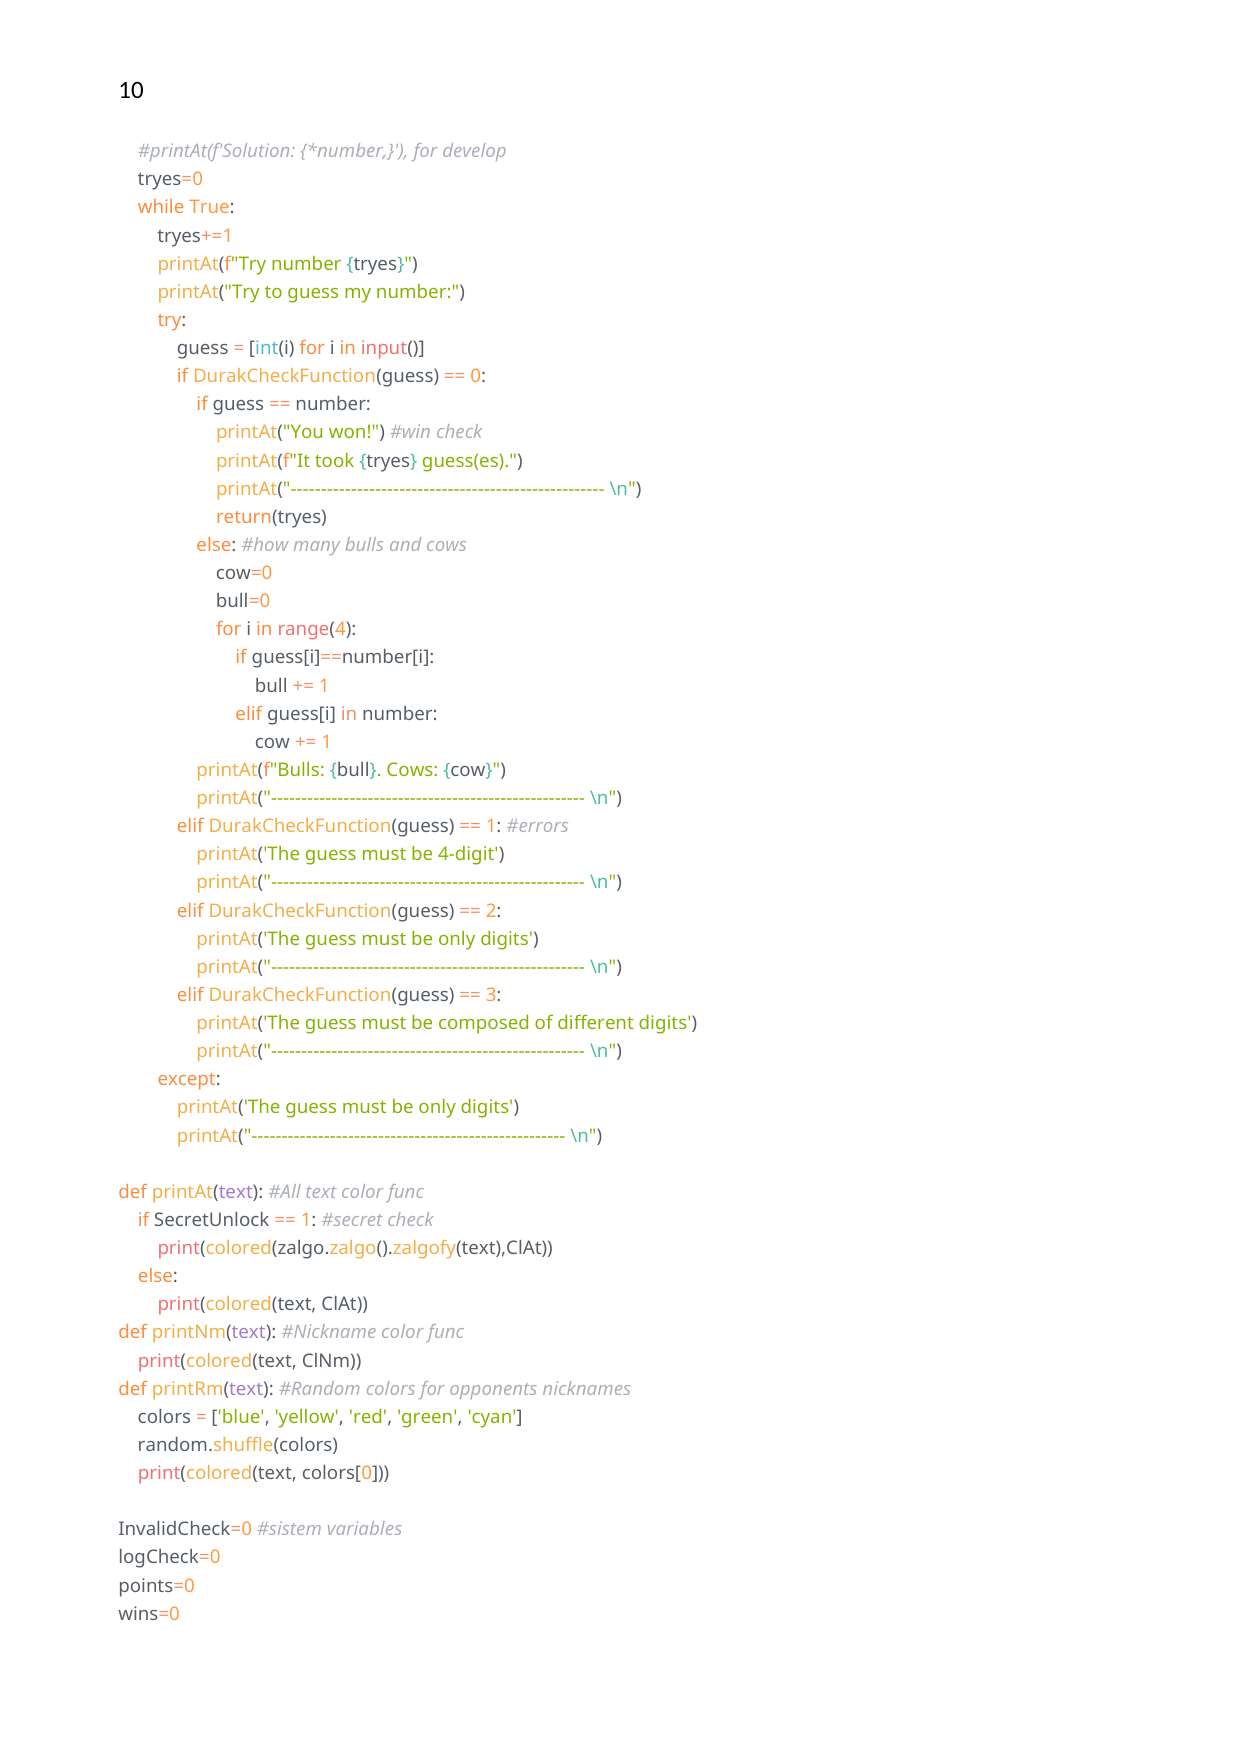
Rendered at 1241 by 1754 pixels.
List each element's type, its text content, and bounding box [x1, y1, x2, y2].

text printAt(f"Try number {tryes}") [118, 247, 1181, 276]
text elif DurakCheckFunction(guess) == 3: [118, 979, 1181, 1007]
text printAt("You won!") #win check [118, 416, 1181, 444]
text printAt('The guess must be composed of different digits') [118, 1007, 1181, 1035]
text printAt('The guess must be only digits') [118, 1091, 1181, 1119]
text while True: [118, 191, 1181, 219]
text if guess == number: [118, 388, 1181, 416]
text print(colored(zalgo.zalgo().zalgofy(text),ClAt)) [118, 1232, 1181, 1260]
text print(colored(text, ClNm)) [118, 1344, 1181, 1372]
text printAt(f"Bulls: {bull}. Cows: {cow}") [118, 754, 1181, 782]
text print(colored(text, ClAt)) [118, 1288, 1181, 1316]
text if guess[i]==number[i]: [118, 641, 1181, 669]
text def printNm(text): #Nickname color func [118, 1316, 1181, 1344]
text def printAt(text): #All text color func [118, 1176, 1181, 1204]
text if DurakCheckFunction(guess) == 0: [118, 360, 1181, 388]
text guess = [int(i) for i in input()] [118, 332, 1181, 360]
text tryes=0 [118, 163, 1181, 191]
text printAt(f"It took {tryes} guess(es).") [118, 444, 1181, 472]
text elif DurakCheckFunction(guess) == 1: #errors [118, 810, 1181, 838]
text if SecretUnlock == 1: #secret check [118, 1204, 1181, 1232]
text elif guess[i] in number: [118, 697, 1181, 726]
text for i in range(4): [118, 613, 1181, 641]
text printAt("---------------------------------------------------- \n") [118, 866, 1181, 894]
text wins=0 [118, 1597, 1181, 1626]
text printAt("Try to guess my number:") [118, 276, 1181, 304]
text printAt('The guess must be only digits') [118, 922, 1181, 951]
text printAt("---------------------------------------------------- \n") [118, 1119, 1181, 1147]
text bull=0 [118, 585, 1181, 613]
text printAt("---------------------------------------------------- \n") [118, 782, 1181, 810]
text colors = ['blue', 'yellow', 'red', 'green', 'cyan'] [118, 1401, 1181, 1429]
text printAt("---------------------------------------------------- \n") [118, 1035, 1181, 1063]
text cow += 1 [118, 726, 1181, 754]
text printAt("---------------------------------------------------- \n") [118, 472, 1181, 501]
text else: #how many bulls and cows [118, 529, 1181, 557]
text bull += 1 [118, 669, 1181, 697]
text points=0 [118, 1569, 1181, 1597]
text elif DurakCheckFunction(guess) == 2: [118, 894, 1181, 922]
text printAt("---------------------------------------------------- \n") [118, 951, 1181, 979]
text return(tryes) [118, 501, 1181, 529]
text try: [118, 304, 1181, 332]
text random.shuffle(colors) [118, 1429, 1181, 1457]
text tryes+=1 [118, 219, 1181, 247]
text printAt('The guess must be 4-digit') [118, 838, 1181, 866]
text def printRm(text): #Random colors for opponents nicknames [118, 1372, 1181, 1401]
text else: [118, 1260, 1181, 1288]
text logCheck=0 [118, 1541, 1181, 1569]
text except: [118, 1063, 1181, 1091]
text InvalidCheck=0 #sistem variables [118, 1513, 1181, 1541]
text #printAt(f'Solution: {*number,}'), for develop [118, 135, 1181, 163]
text cow=0 [118, 557, 1181, 585]
text print(colored(text, colors[0])) [118, 1457, 1181, 1485]
